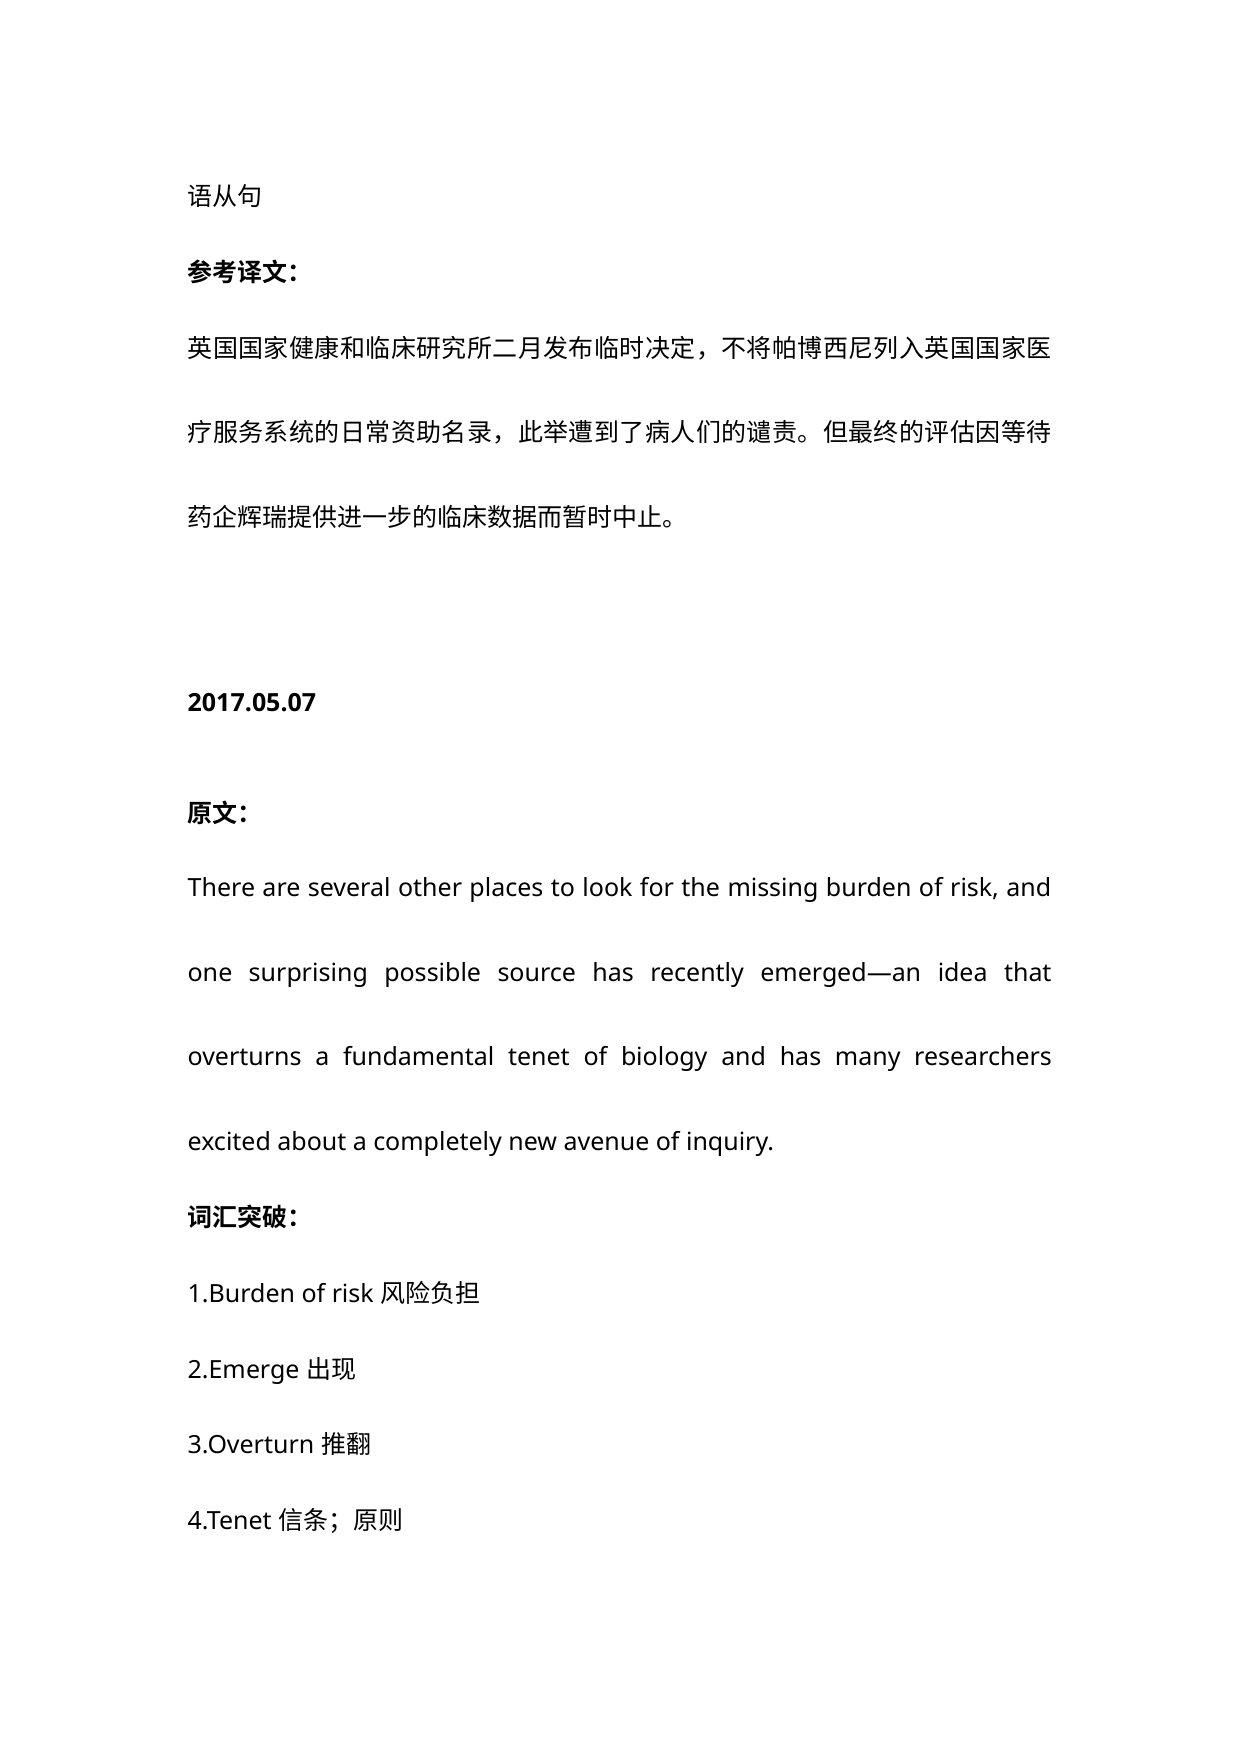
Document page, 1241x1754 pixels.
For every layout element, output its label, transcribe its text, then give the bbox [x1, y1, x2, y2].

text There are several other places to look for the missing burden of risk, and one surprising possible source has recently emerged—an idea that overturns a fundamental tenet of biology and has many researchers excited about a completely new avenue of inquiry. [187, 854, 1053, 1173]
text 原文： [187, 779, 1053, 844]
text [187, 162, 1053, 227]
text 词汇突破： [187, 1183, 1053, 1248]
text 1.Burden of risk 风险负担 [187, 1259, 1053, 1324]
text 参考译文： [187, 238, 1053, 303]
text 英国国家健康和临床研究所二月发布临时决定，不将帕博西尼列入英国国家医疗服务系统的日常资助名录，此举遭到了病人们的谴责。但最终的评估因等待药企辉瑞提供进一步的临床数据而暂时中止。 [187, 314, 1053, 548]
text 3.Overturn 推翻 [187, 1411, 1053, 1476]
text 4.Tenet 信条；原则 [187, 1486, 1053, 1551]
text 2.Emerge 出现 [187, 1335, 1053, 1400]
subtitle 2017.05.07 [187, 669, 1053, 734]
